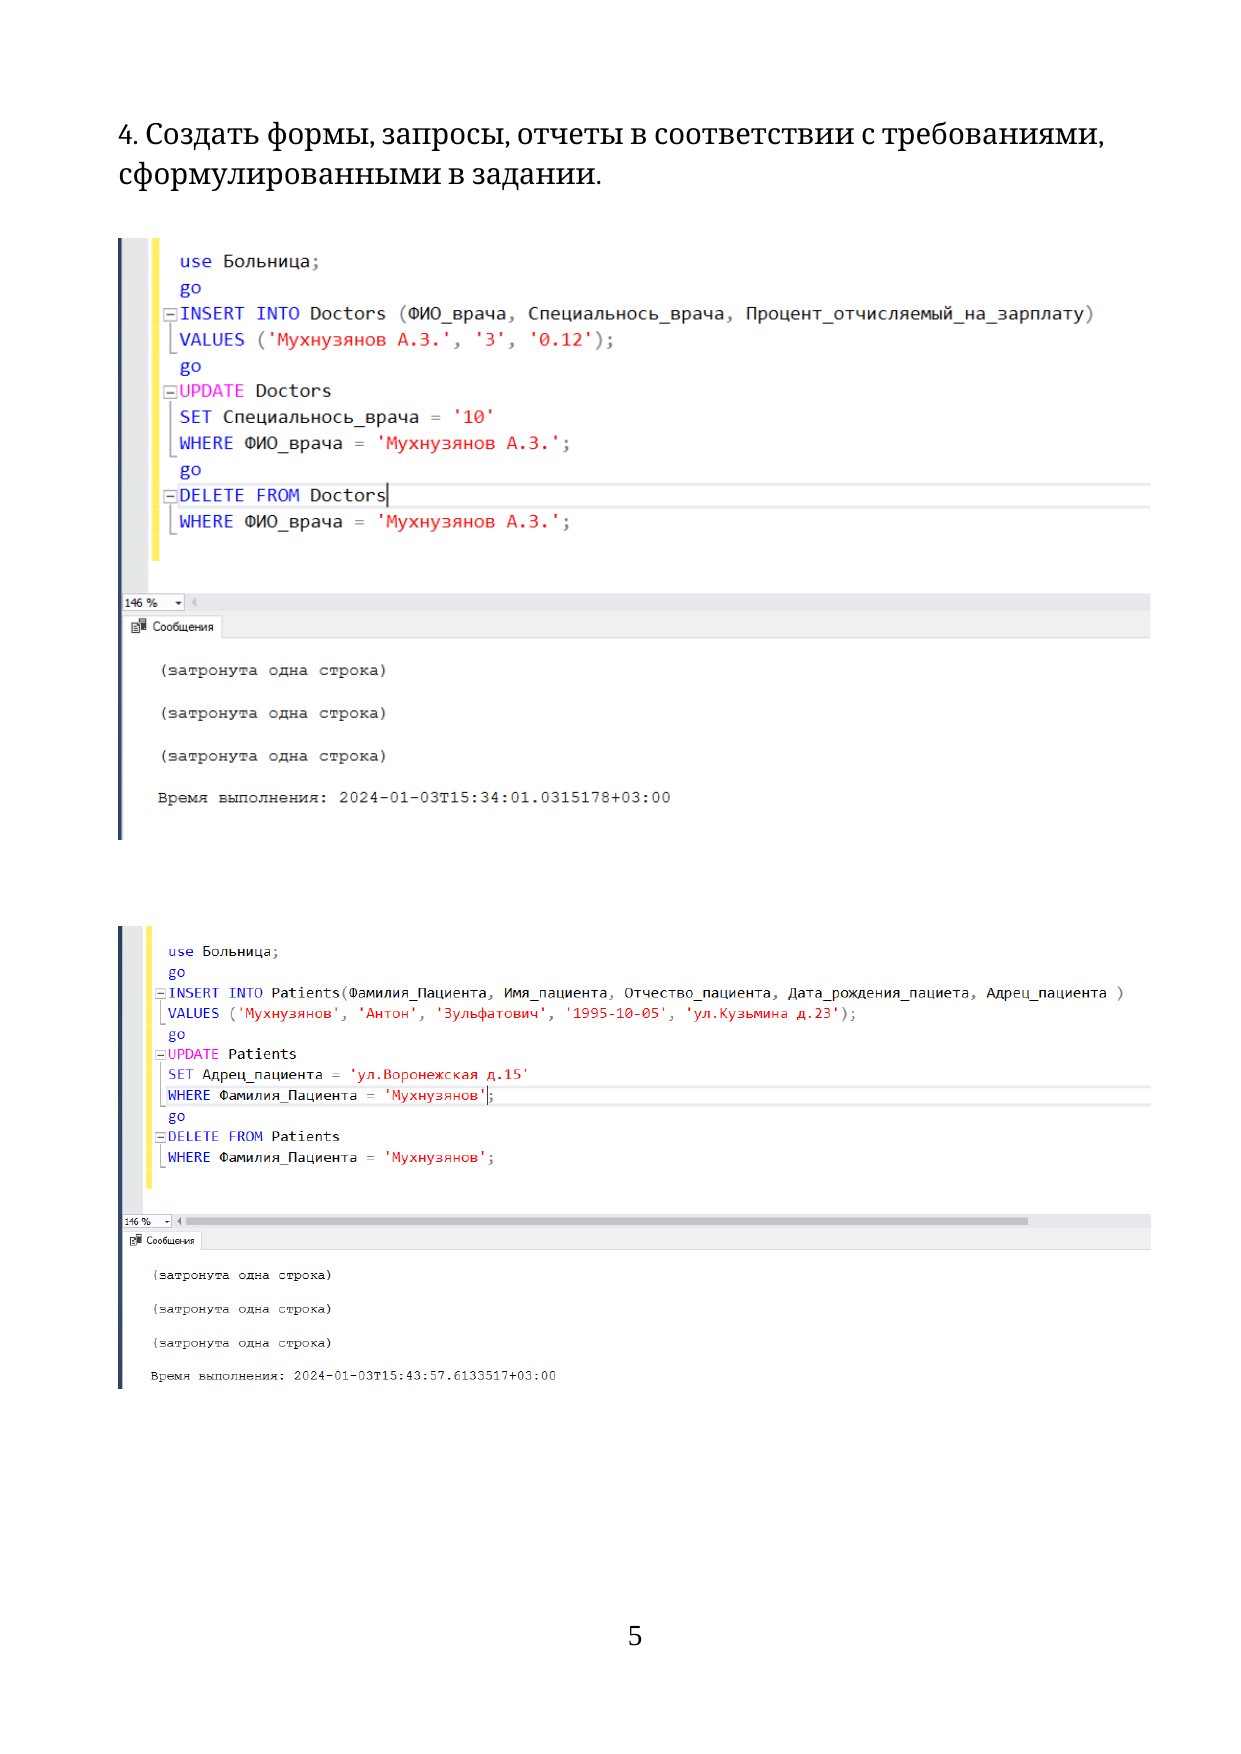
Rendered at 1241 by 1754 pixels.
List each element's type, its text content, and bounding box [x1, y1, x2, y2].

text сформулированными в задании. [118, 158, 1152, 192]
picture [118, 926, 1152, 1389]
picture [118, 238, 1151, 840]
text 4. Создать формы, запросы, отчеты в соответствии с требованиями, [118, 118, 1152, 152]
